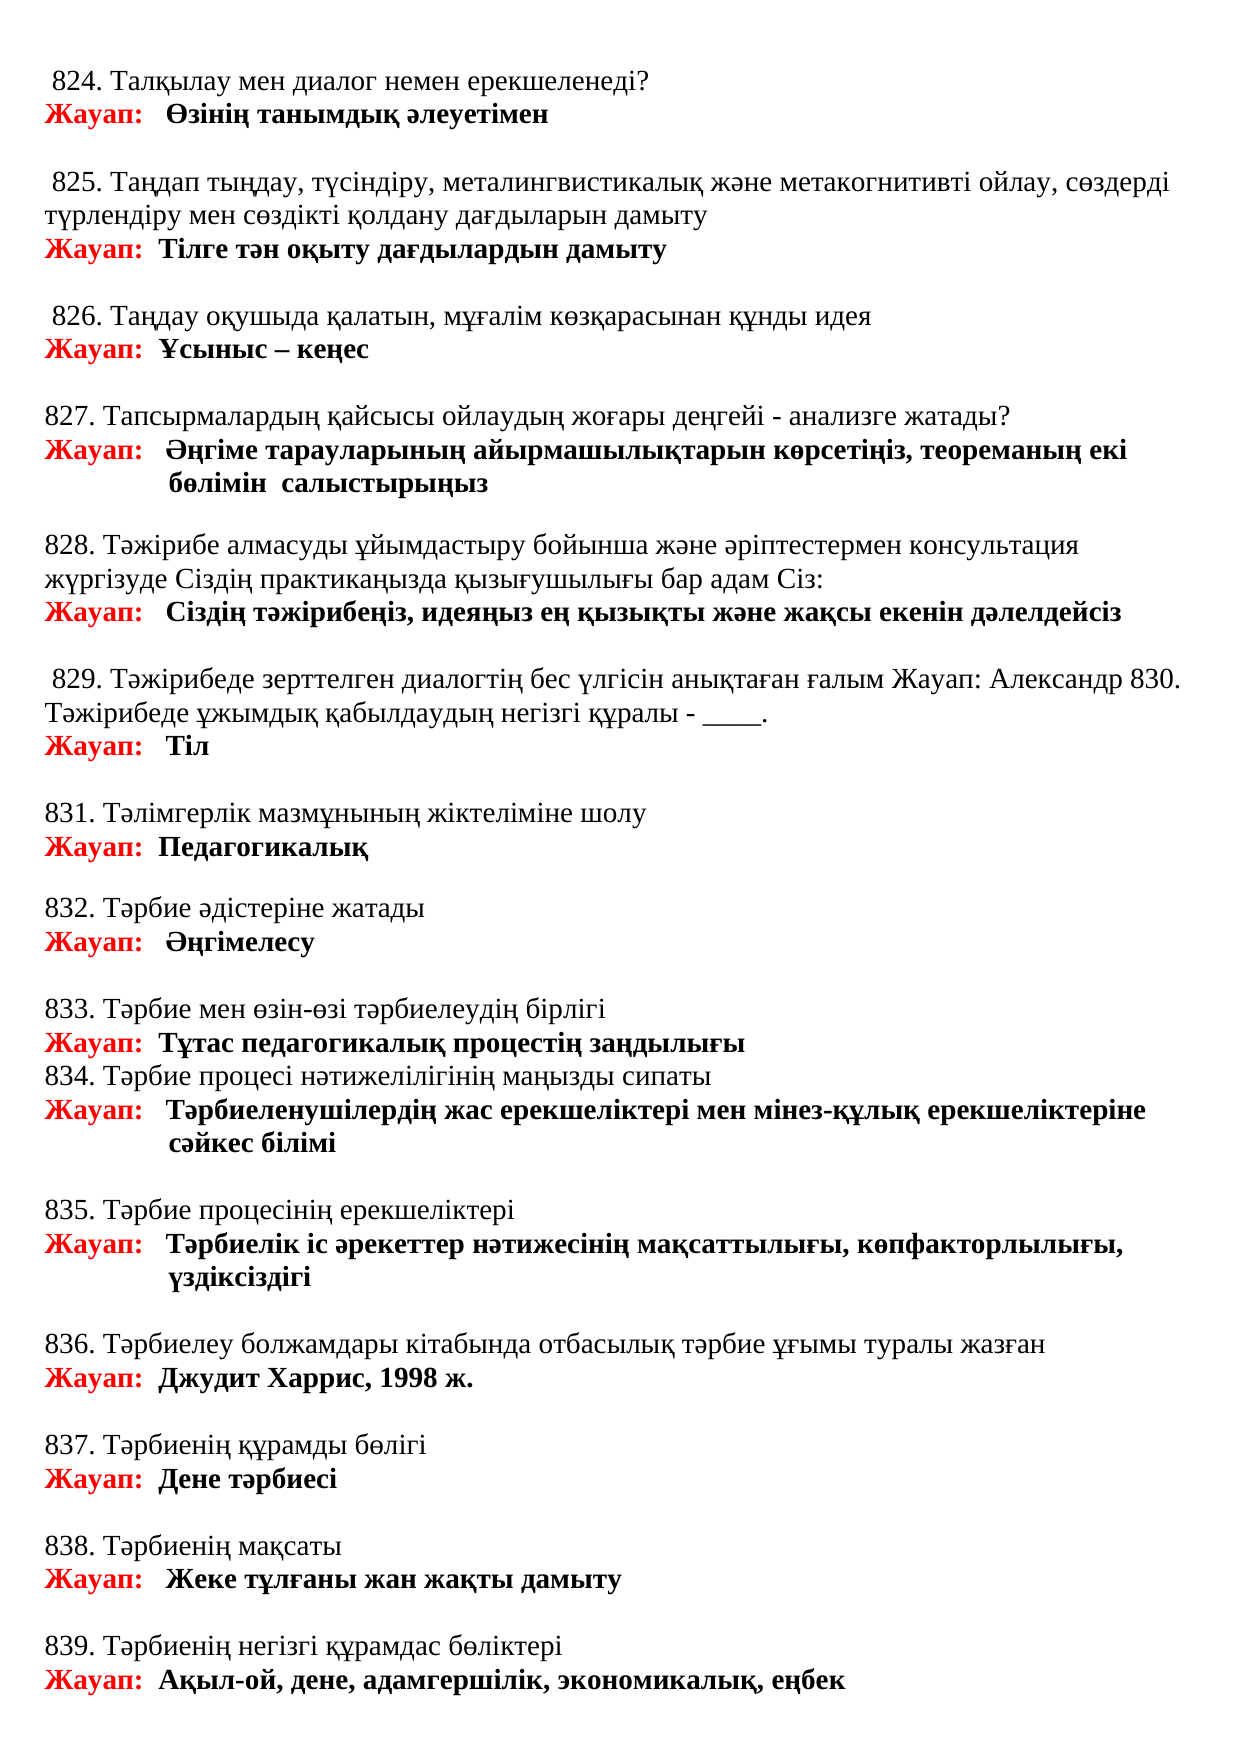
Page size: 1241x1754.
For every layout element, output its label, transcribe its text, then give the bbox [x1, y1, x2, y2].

text 839. Тəрбиенің негізгі құрамдас бөліктері [44, 1628, 1196, 1662]
text 838. Тəрбиенің мақсаты [44, 1528, 1196, 1561]
text 837. Тəрбиенің құрамды бөлігі [44, 1427, 1196, 1461]
text Жауап: Ақыл-ой, дене, адамгершілік, экономикалық, еңбек [44, 1662, 1196, 1696]
text Жауап: Тұтас педагогикалық процестің заңдылығы [44, 1025, 1196, 1058]
text Жауап: Тəрбиелік іс əрекеттер нəтижесінің мақсаттылығы, көпфакторлылығы, [44, 1226, 1196, 1259]
text 827. Тапсырмалардың қайсысы ойлаудың жоғары деңгейі - анализге жатады? [44, 398, 1196, 432]
text Жауап: Ұсыныс – кеңес [44, 331, 1196, 365]
text 826. Таңдау оқушыда қалатын, мұғалім көзқарасынан құнды идея [44, 298, 1196, 331]
text Жауап: Тəрбиеленушілердің жас ерекшеліктері мен мінез-құлық ерекшеліктеріне [44, 1092, 1196, 1125]
text 833. Тəрбие мен өзін-өзі тəрбиелеудің бірлігі [44, 991, 1196, 1025]
text 834. Тəрбие процесі нəтижелілігінің маңызды сипаты [44, 1058, 1196, 1092]
text Жауап: Сіздің тəжірибеңіз, идеяңыз ең қызықты жəне жақсы екенін дəлелдейсіз [44, 594, 1196, 628]
text Жауап: Əңгімелесу [44, 924, 1196, 958]
text Жауап: Өзінің танымдық əлеуетімен [44, 97, 1196, 130]
text 832. Тəрбие əдістеріне жатады [44, 891, 1196, 924]
text Жауап: Тіл [44, 728, 1196, 762]
text бөлімін салыстырыңыз [44, 466, 1196, 499]
text Жауап: Жеке тұлғаны жан жақты дамыту [44, 1561, 1196, 1595]
text 836. Тəрбиелеу болжамдары кітабында отбасылық тəрбие ұғымы туралы жазған [44, 1327, 1196, 1360]
text Жауап: Тілге тəн оқыту дағдылардын дамыту [44, 231, 1196, 264]
text Жауап: Педагогикалық [44, 829, 1196, 863]
text 831. Тəлімгерлік мазмұнының жіктеліміне шолу [44, 796, 1196, 829]
text 824. Талқылау мен диалог немен ерекшеленеді? [44, 63, 1196, 97]
text Жауап: Джудит Харрис, 1998 ж. [44, 1360, 1196, 1394]
text 835. Тəрбие процесінің ерекшеліктері [44, 1192, 1196, 1226]
text 828. Тəжірибе алмасуды ұйымдастыру бойынша жəне əріптестермен консультация жүргізуде Сіздің практикаңызда қызығушылығы бар адам Сіз: [44, 527, 1196, 594]
text Жауап: Дене тəрбиесі [44, 1461, 1196, 1494]
text Жауап: Əңгіме тарауларының айырмашылықтарын көрсетіңіз, теореманың екі [44, 432, 1196, 466]
text 829. Тəжірибеде зерттелген диалогтің бес үлгісін анықтаған ғалым Жауап: Александр 830. Тəжірибеде ұжымдық қабылдаудың негізгі құралы - ____. [44, 661, 1196, 728]
text үздіксіздігі [44, 1259, 1196, 1293]
text 825. Таңдап тыңдау, түсіндіру, металингвистикалық жəне метакогнитивті ойлау, сөздерді түрлендіру мен сөздікті қолдану дағдыларын дамыту [44, 164, 1196, 231]
text сəйкес білімі [44, 1125, 1196, 1159]
